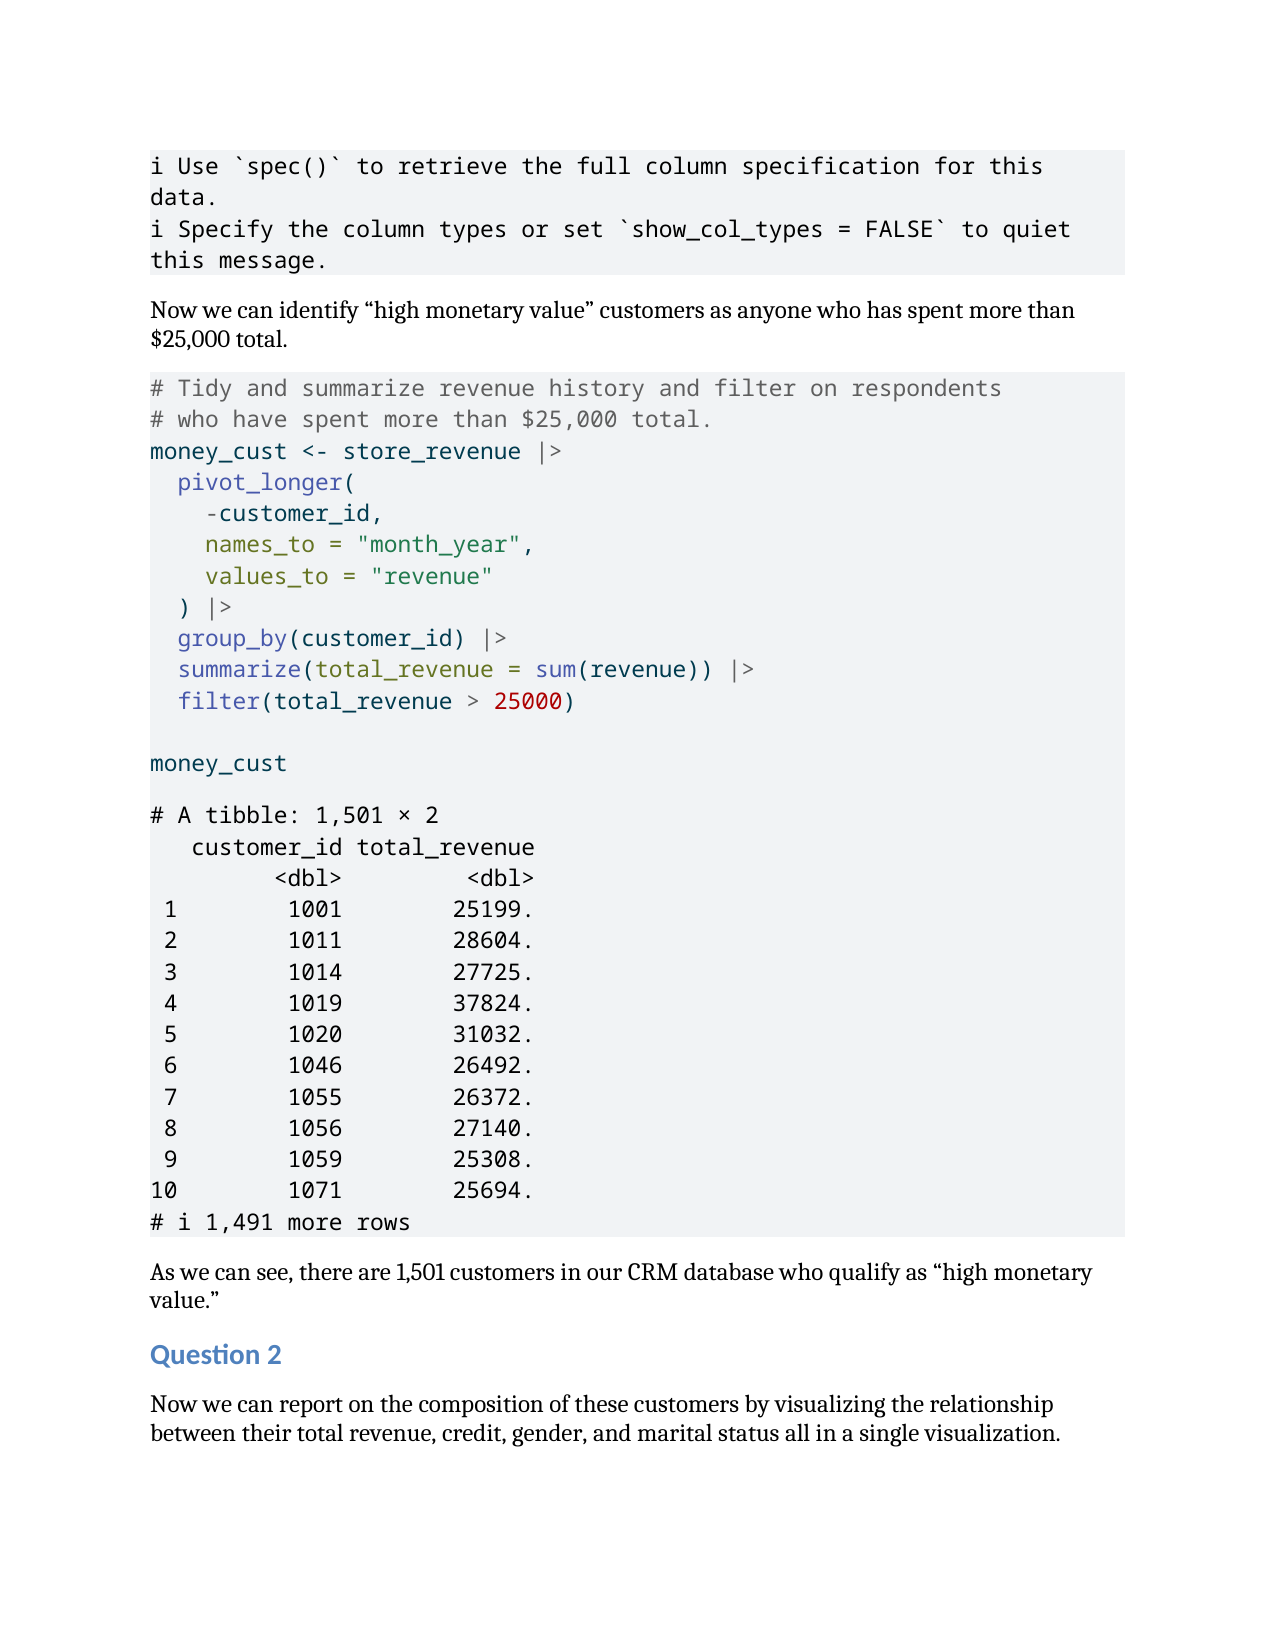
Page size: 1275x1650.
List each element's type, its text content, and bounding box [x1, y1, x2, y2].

text # A tibble: 1,501 × 2 customer_id total_revenue <dbl> <dbl> 1 1001 25199. 2 1011 28604. 3 1014 27725. 4 1019 37824. 5 1020 31032. 6 1046 26492. 7 1055 26372. 8 1056 27140. 9 1059 25308. 10 1071 25694. # ℹ 1,491 more rows [150, 799, 1125, 1237]
text Now we can identify “high monetary value” customers as anyone who has spent more than $25,000 total. [150, 296, 1125, 353]
subtitle Question 2 [150, 1336, 1125, 1371]
text # Tidy and summarize revenue history and filter on respondents # who have spent more than $25,000 total. money_cust <- store_revenue |> pivot_longer( -customer_id, names_to = "month_year", values_to = "revenue" ) |> group_by(customer_id) |> summarize(total_revenue = sum(revenue)) |> filter(total_revenue > 25000) money_cust [150, 372, 1125, 778]
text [150, 150, 1125, 275]
text As we can see, there are 1,501 customers in our CRM database who qualify as “high monetary value.” [150, 1257, 1125, 1315]
text Now we can report on the composition of these customers by visualizing the relationship between their total revenue, credit, gender, and marital status all in a single visualization. [150, 1390, 1125, 1448]
